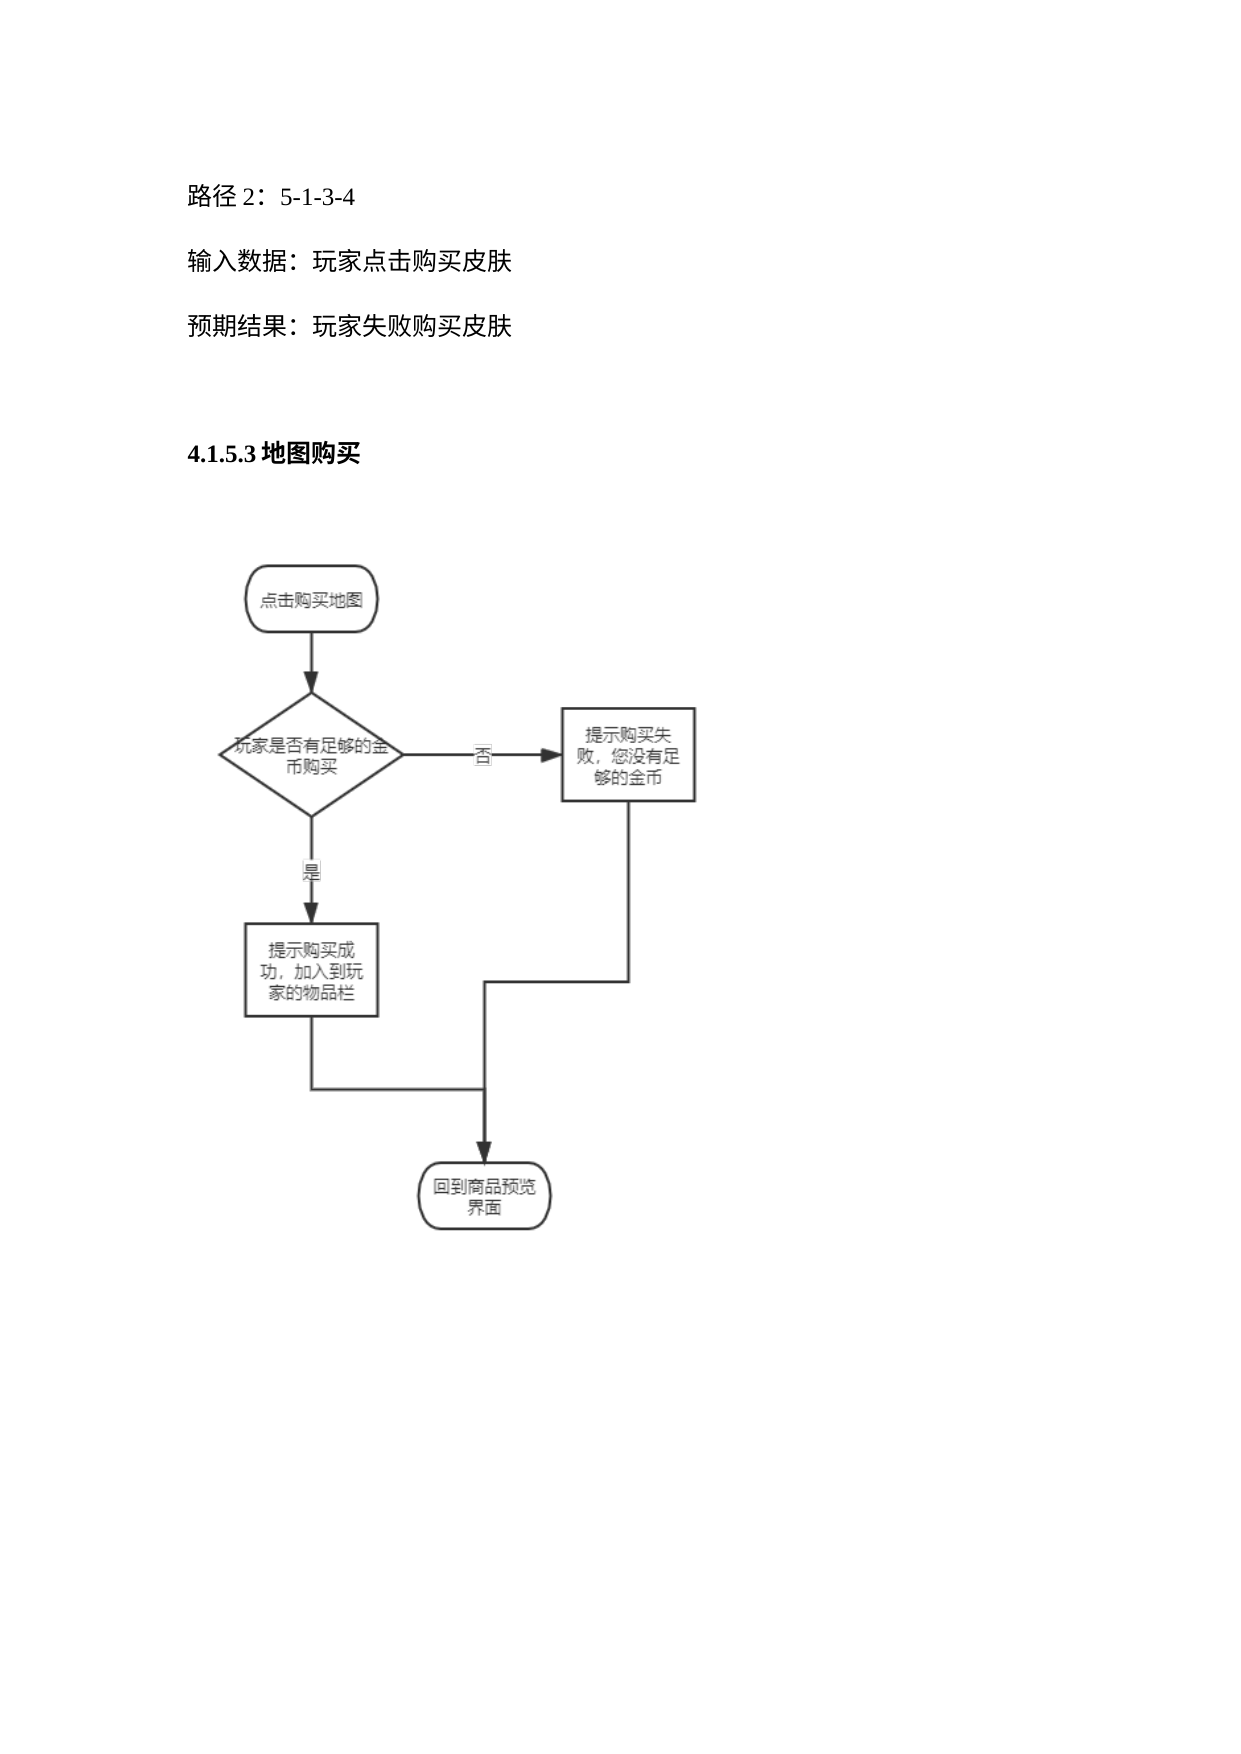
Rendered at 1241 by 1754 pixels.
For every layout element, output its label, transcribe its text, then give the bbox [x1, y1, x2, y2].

text 输入数据：玩家点击购买皮肤 [187, 227, 1053, 292]
text 路径2：5-1-3-4 [187, 162, 1053, 227]
picture [187, 534, 727, 1262]
text 预期结果：玩家失败购买皮肤 [187, 292, 1053, 357]
subtitle 4.1.5.3地图购买 [187, 419, 1053, 484]
